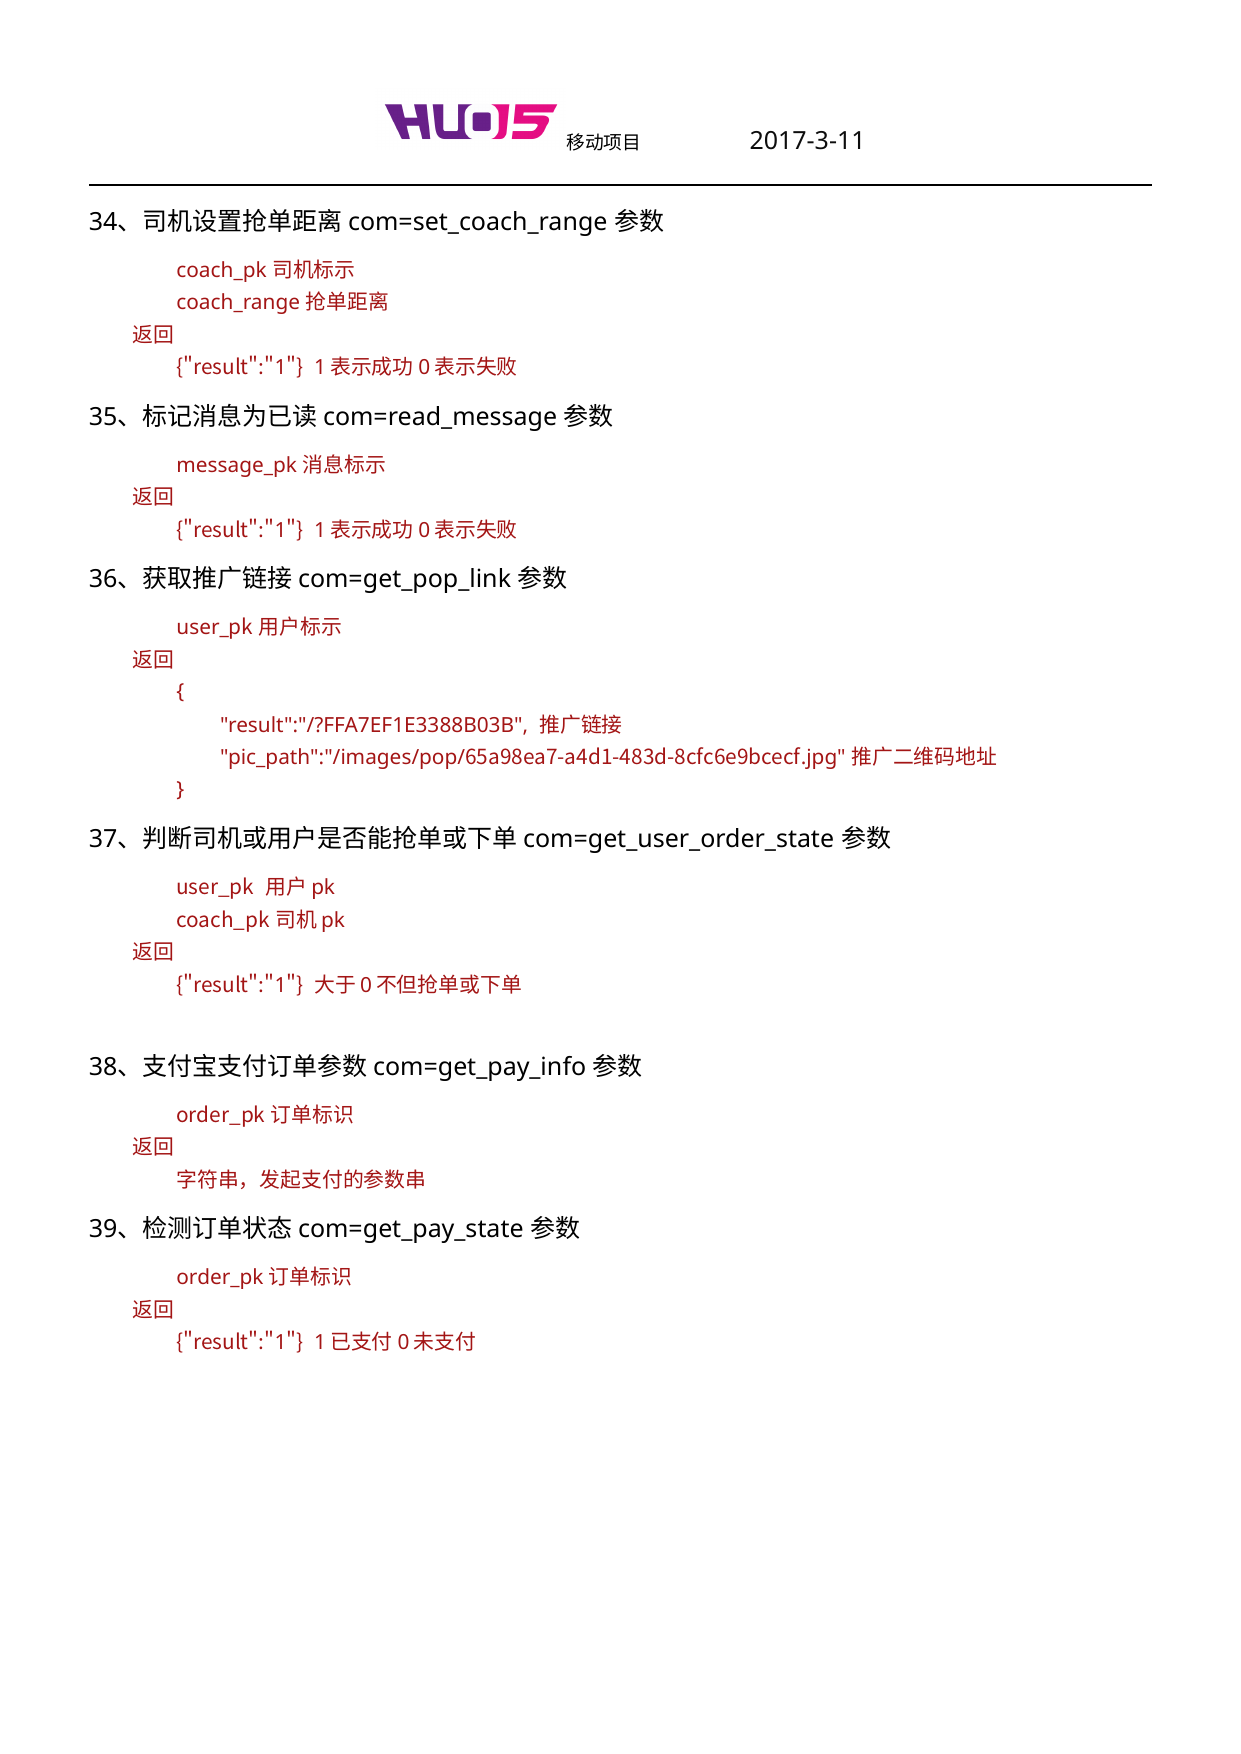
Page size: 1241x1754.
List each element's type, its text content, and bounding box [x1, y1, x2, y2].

list 标记消息为已读 com=read_message 参数 [89, 382, 1152, 447]
text {"result":"1"} 大于0不但抢单或下单 [132, 967, 1152, 999]
text user_pk 用户pk [132, 869, 1152, 902]
list 支付宝支付订单参数 com=get_pay_info 参数 [89, 1032, 1152, 1097]
text user_pk 用户标示 [132, 609, 1152, 642]
text "pic_path":"/images/pop/65a98ea7-a4d1-483d-8cfc6e9bcecf.jpg" 推广二维码地址 [176, 739, 1152, 772]
text 字符串，发起支付的参数串 [132, 1162, 1152, 1194]
text {"result":"1"} 1已支付 0未支付 [132, 1324, 1152, 1357]
text 返回 [89, 1292, 1152, 1324]
picture [374, 88, 567, 150]
text coach_pk 司机标示 [132, 252, 1152, 284]
text {"result":"1"} 1表示成功 0表示失败 [132, 512, 1152, 544]
text } [132, 772, 1152, 804]
text 返回 [89, 642, 1152, 674]
list 检测订单状态 com=get_pay_state 参数 [89, 1194, 1152, 1259]
text 返回 [89, 1129, 1152, 1162]
text order_pk 订单标识 [132, 1259, 1152, 1292]
text {"result":"1"} 1表示成功 0表示失败 [132, 349, 1152, 382]
text coach_range 抢单距离 [132, 284, 1152, 317]
text 返回 [89, 479, 1152, 512]
text 返回 [89, 934, 1152, 967]
text "result":"/?FFA7EF1E3388B03B", 推广链接 [176, 707, 1152, 739]
text coach_pk 司机pk [132, 902, 1152, 934]
text message_pk 消息标示 [132, 447, 1152, 479]
list 获取推广链接 com=get_pop_link 参数 [89, 544, 1152, 609]
list 判断司机或用户是否能抢单或下单 com=get_user_order_state 参数 [89, 804, 1152, 869]
text order_pk 订单标识 [132, 1097, 1152, 1129]
text { [132, 674, 1152, 707]
text 返回 [89, 317, 1152, 349]
list 司机设置抢单距离 com=set_coach_range 参数 [89, 187, 1152, 252]
